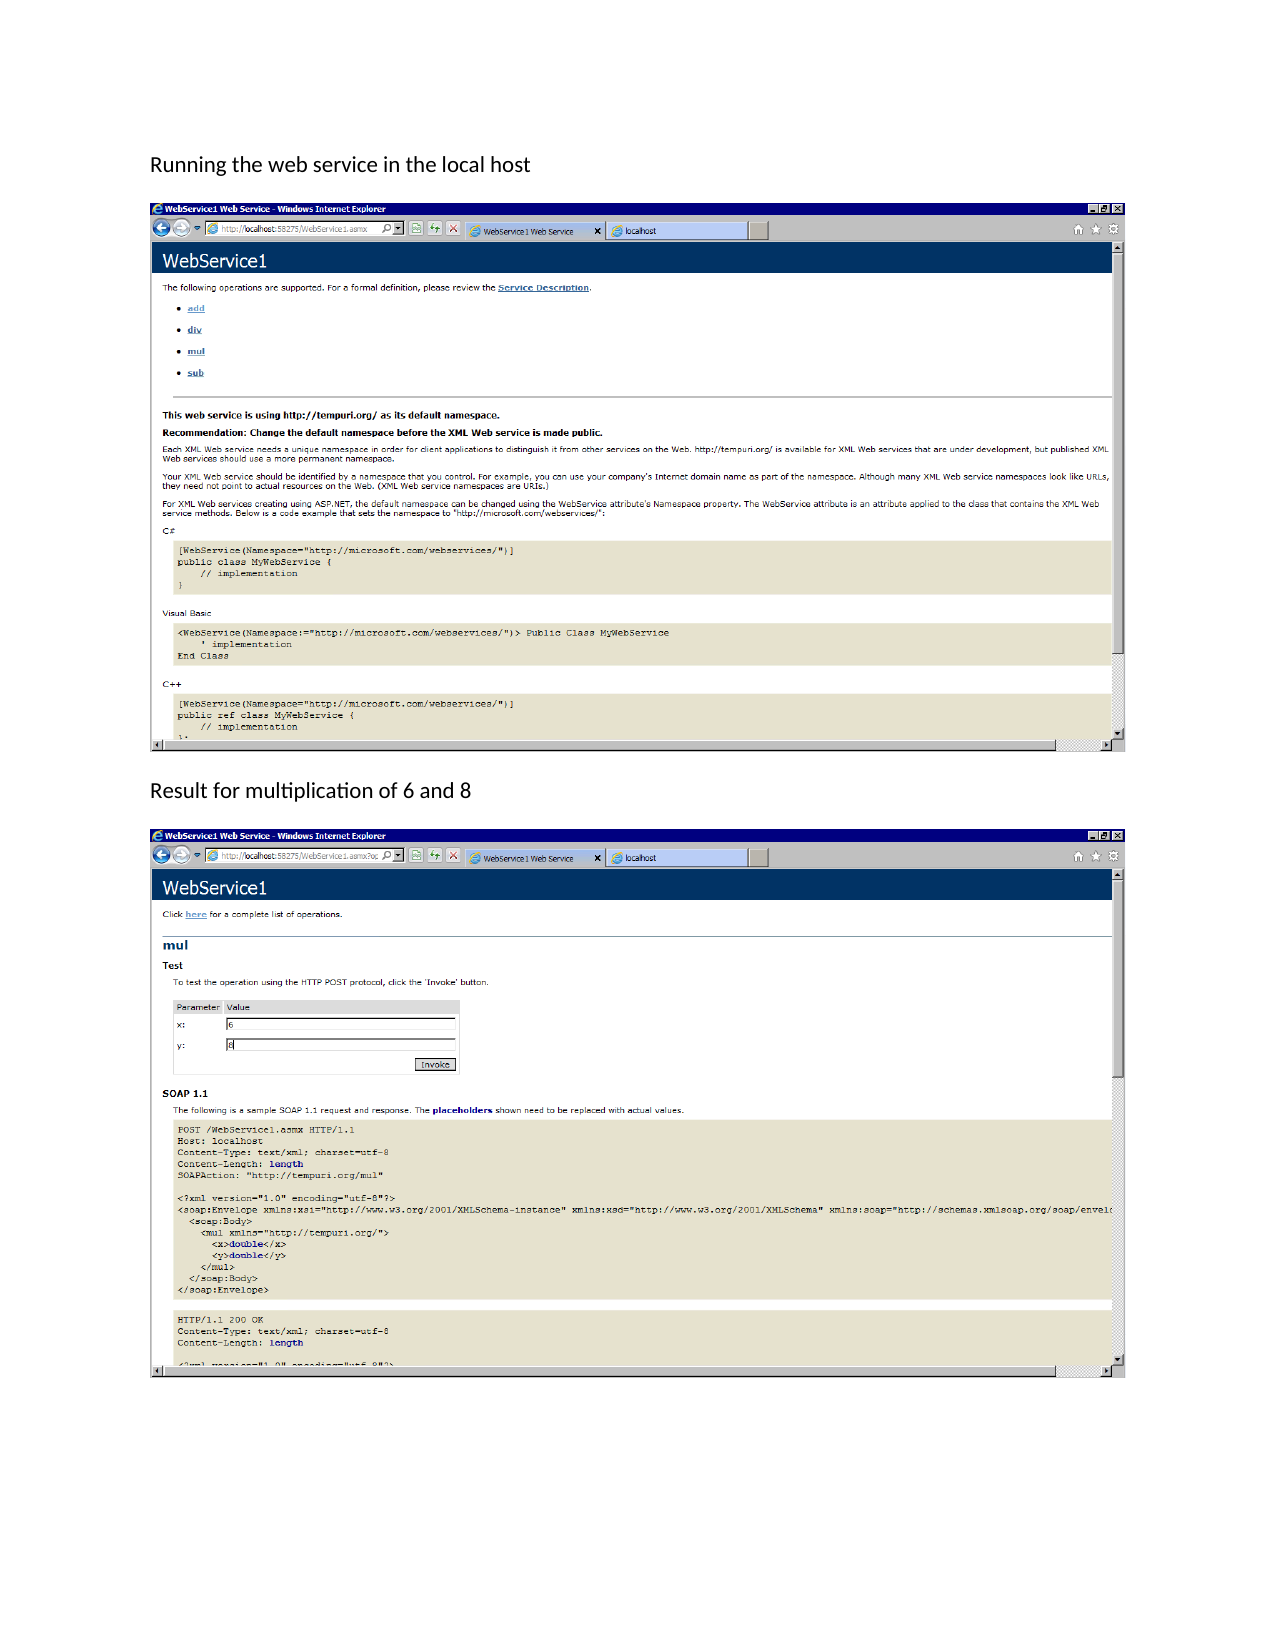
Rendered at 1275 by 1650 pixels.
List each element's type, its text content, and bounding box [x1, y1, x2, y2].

picture [150, 203, 1125, 752]
picture [150, 829, 1125, 1378]
text Running the web service in the local host [150, 150, 1125, 178]
text Result for multiplication of 6 and 8 [150, 776, 1125, 804]
